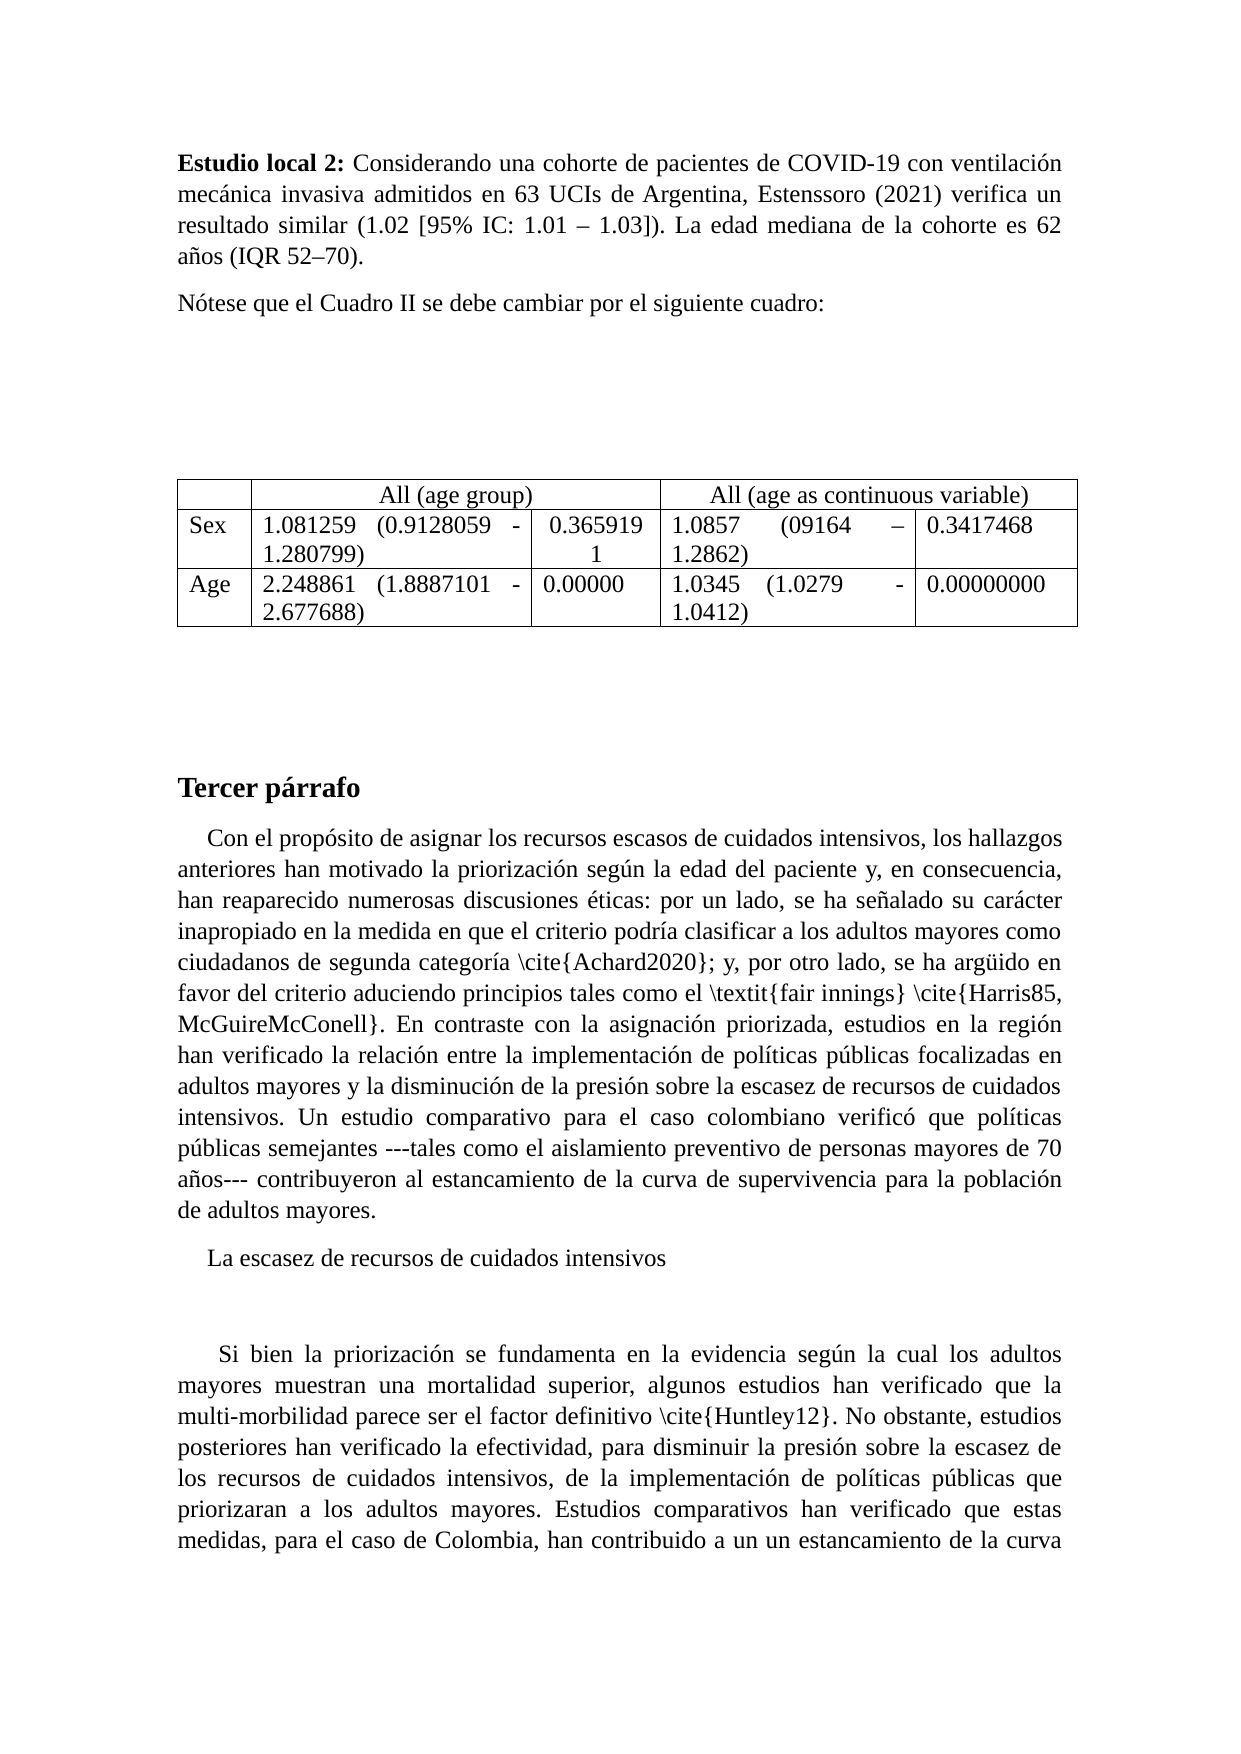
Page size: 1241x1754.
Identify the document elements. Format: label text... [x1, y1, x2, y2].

table_cell Age [178, 569, 251, 626]
table_header [178, 480, 251, 509]
table_header All (age group) [252, 480, 660, 509]
table_cell 0.00000 [532, 569, 660, 626]
table_cell 2.248861 (1.8887101 - 2.677688) [252, 569, 531, 626]
table_header All (age as continuous variable) [661, 480, 1077, 509]
table_cell 0.3417468 [916, 510, 1077, 568]
text Nótese que el Cuadro II se debe cambiar por el siguiente cuadro: [177, 288, 1063, 317]
table_cell 1.0345 (1.0279 - 1.0412) [661, 569, 915, 626]
table_cell Sex [178, 510, 251, 568]
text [177, 1339, 1063, 1554]
table_cell 0.3659191 [532, 510, 660, 568]
text La escasez de recursos de cuidados intensivos [177, 1243, 1063, 1272]
text Tercer párrafo [177, 770, 1063, 804]
text Estudio local 2: Considerando una cohorte de pacientes de COVID-19 con ventilación mecánica invasiva admitidos en 63 UCIs de Argentina, Estenssoro (2021) verifica un resultado similar (1.02 [95% IC: 1.01 – 1.03]). La edad mediana de la cohorte es 62 años (IQR 52–70). [177, 148, 1063, 269]
table_cell 1.081259 (0.9128059 - 1.280799) [252, 510, 531, 568]
text Con el propósito de asignar los recursos escasos de cuidados intensivos, los hallazgos anteriores han motivado la priorización según la edad del paciente y, en consecuencia, han reaparecido numerosas discusiones éticas: por un lado, se ha señalado su carácter inapropiado en la medida en que el criterio podría clasificar a los adultos mayores como ciudadanos de segunda categoría \cite{Achard2020}; y, por otro lado, se ha argüido en favor del criterio aduciendo principios tales como el \textit{fair innings} \cite{Harris85, McGuireMcConell}. En contraste con la asignación priorizada, estudios en la región han verificado la relación entre la implementación de políticas públicas focalizadas en adultos mayores y la disminución de la presión sobre la escasez de recursos de cuidados intensivos. Un estudio comparativo para el caso colombiano verificó que políticas públicas semejantes ---tales como el aislamiento preventivo de personas mayores de 70 años--- contribuyeron al estancamiento de la curva de supervivencia para la población de adultos mayores. [177, 823, 1063, 1224]
table_cell 1.0857 (09164 – 1.2862) [661, 510, 915, 568]
table_cell 0.00000000 [916, 569, 1077, 626]
